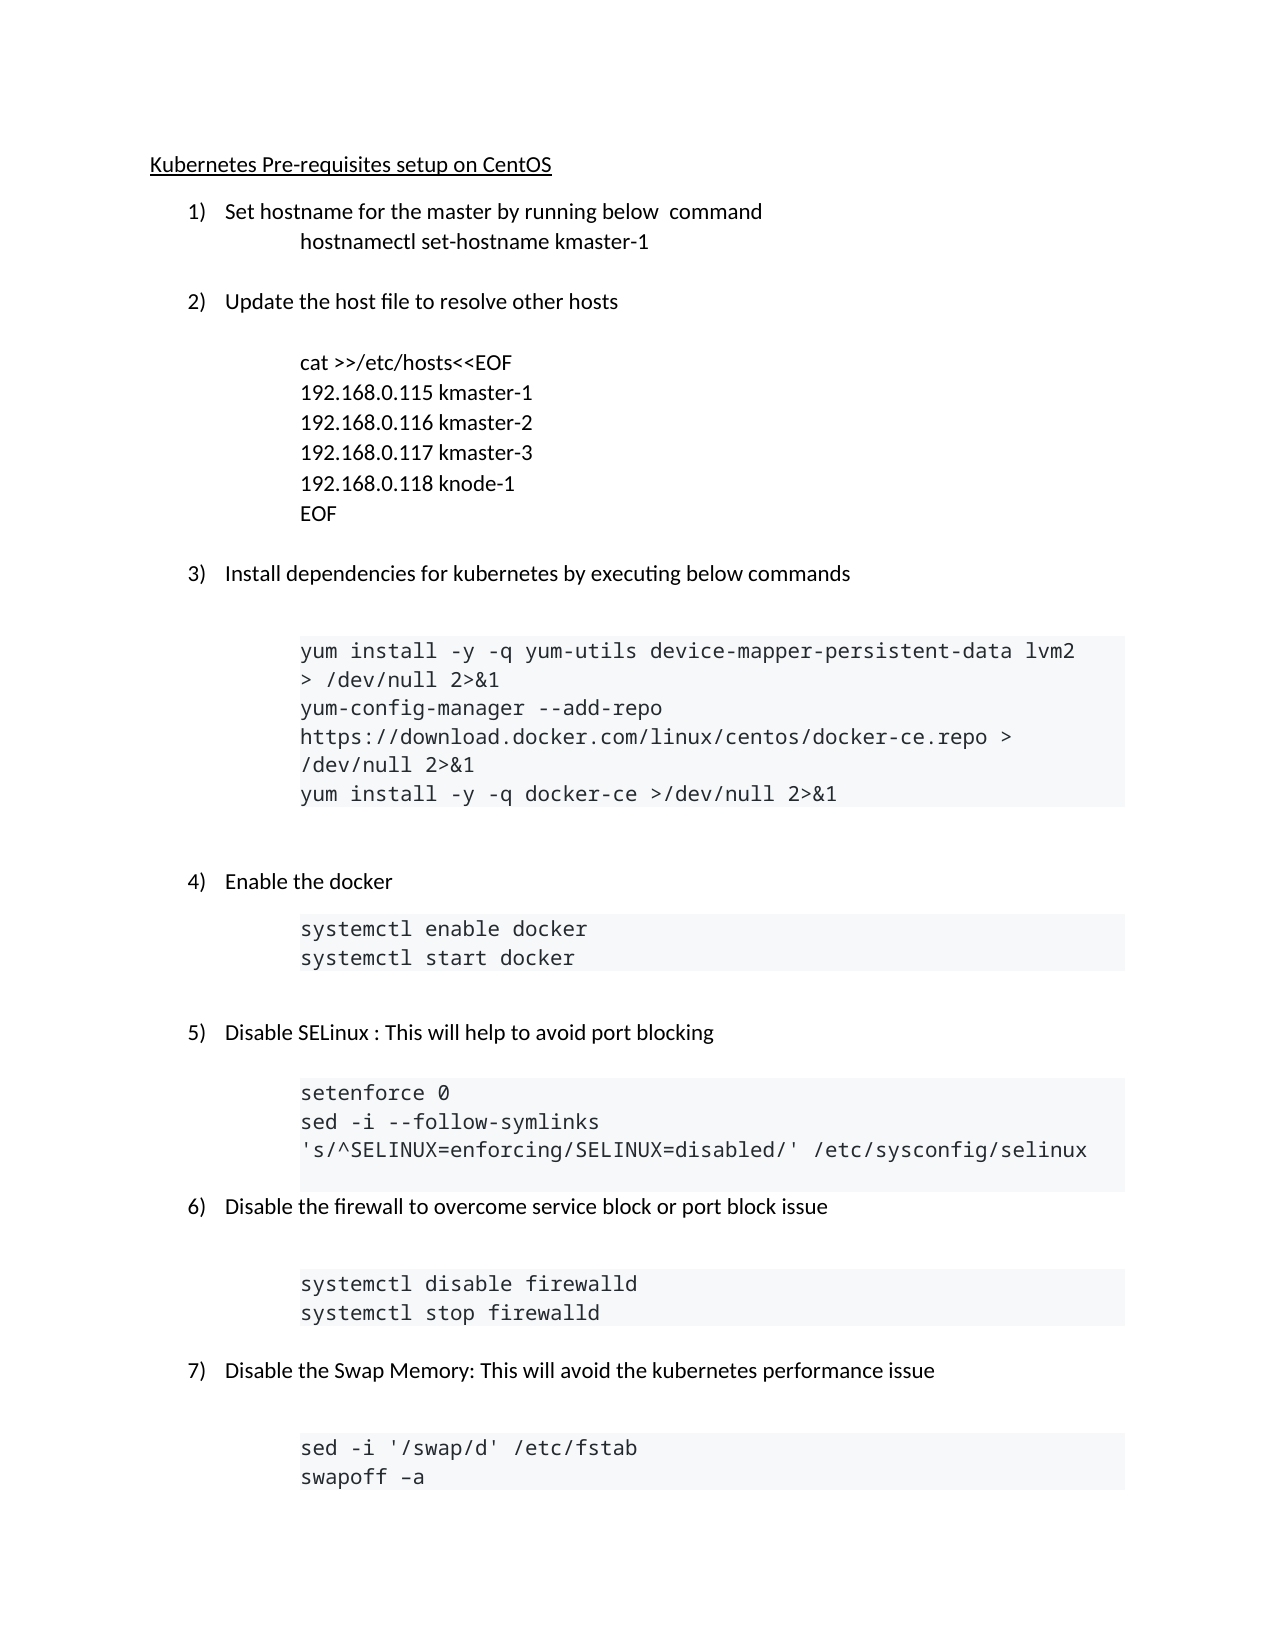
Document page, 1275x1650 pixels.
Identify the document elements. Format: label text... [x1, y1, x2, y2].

list cat >>/etc/hosts<<EOF [300, 348, 1125, 376]
list EOF [300, 499, 1125, 527]
list sed -i --follow-symlinks 's/^SELINUX=enforcing/SELINUX=disabled/' /etc/sysconfig/selinux [300, 1107, 1125, 1164]
list 192.168.0.117 kmaster-3 [300, 438, 1125, 467]
list Set hostname for the master by running below command [187, 197, 1125, 225]
text systemctl stop firewalld [300, 1298, 1125, 1326]
list Disable the Swap Memory: This will avoid the kubernetes performance issue [187, 1356, 1125, 1384]
list hostnamectl set-hostname kmaster-1 [300, 227, 1125, 255]
list Update the host file to resolve other hosts [187, 287, 1125, 316]
text yum install -y -q yum-utils device-mapper-persistent-data lvm2 > /dev/null 2>&1 [300, 636, 1125, 693]
list Disable SELinux : This will help to avoid port blocking [187, 1018, 1125, 1046]
text systemctl disable firewalld [300, 1269, 1125, 1298]
text swapoff –a [300, 1462, 1125, 1490]
text sed -i '/swap/d' /etc/fstab [300, 1433, 1125, 1462]
text yum install -y -q docker-ce >/dev/null 2>&1 [300, 779, 1125, 807]
text systemctl enable docker [300, 914, 1125, 943]
text yum-config-manager --add-repo https://download.docker.com/linux/centos/docker-ce.repo > /dev/null 2>&1 [300, 693, 1125, 779]
list 192.168.0.116 kmaster-2 [300, 408, 1125, 436]
text systemctl start docker [300, 943, 1125, 971]
list Enable the docker [187, 867, 1125, 896]
list setenforce 0 [300, 1078, 1125, 1107]
list Disable the firewall to overcome service block or port block issue [187, 1192, 1125, 1220]
list 192.168.0.115 kmaster-1 [300, 378, 1125, 406]
list 192.168.0.118 knode-1 [300, 469, 1125, 497]
text Kubernetes Pre-requisites setup on CentOS [150, 150, 1125, 178]
list Install dependencies for kubernetes by executing below commands [187, 559, 1125, 587]
